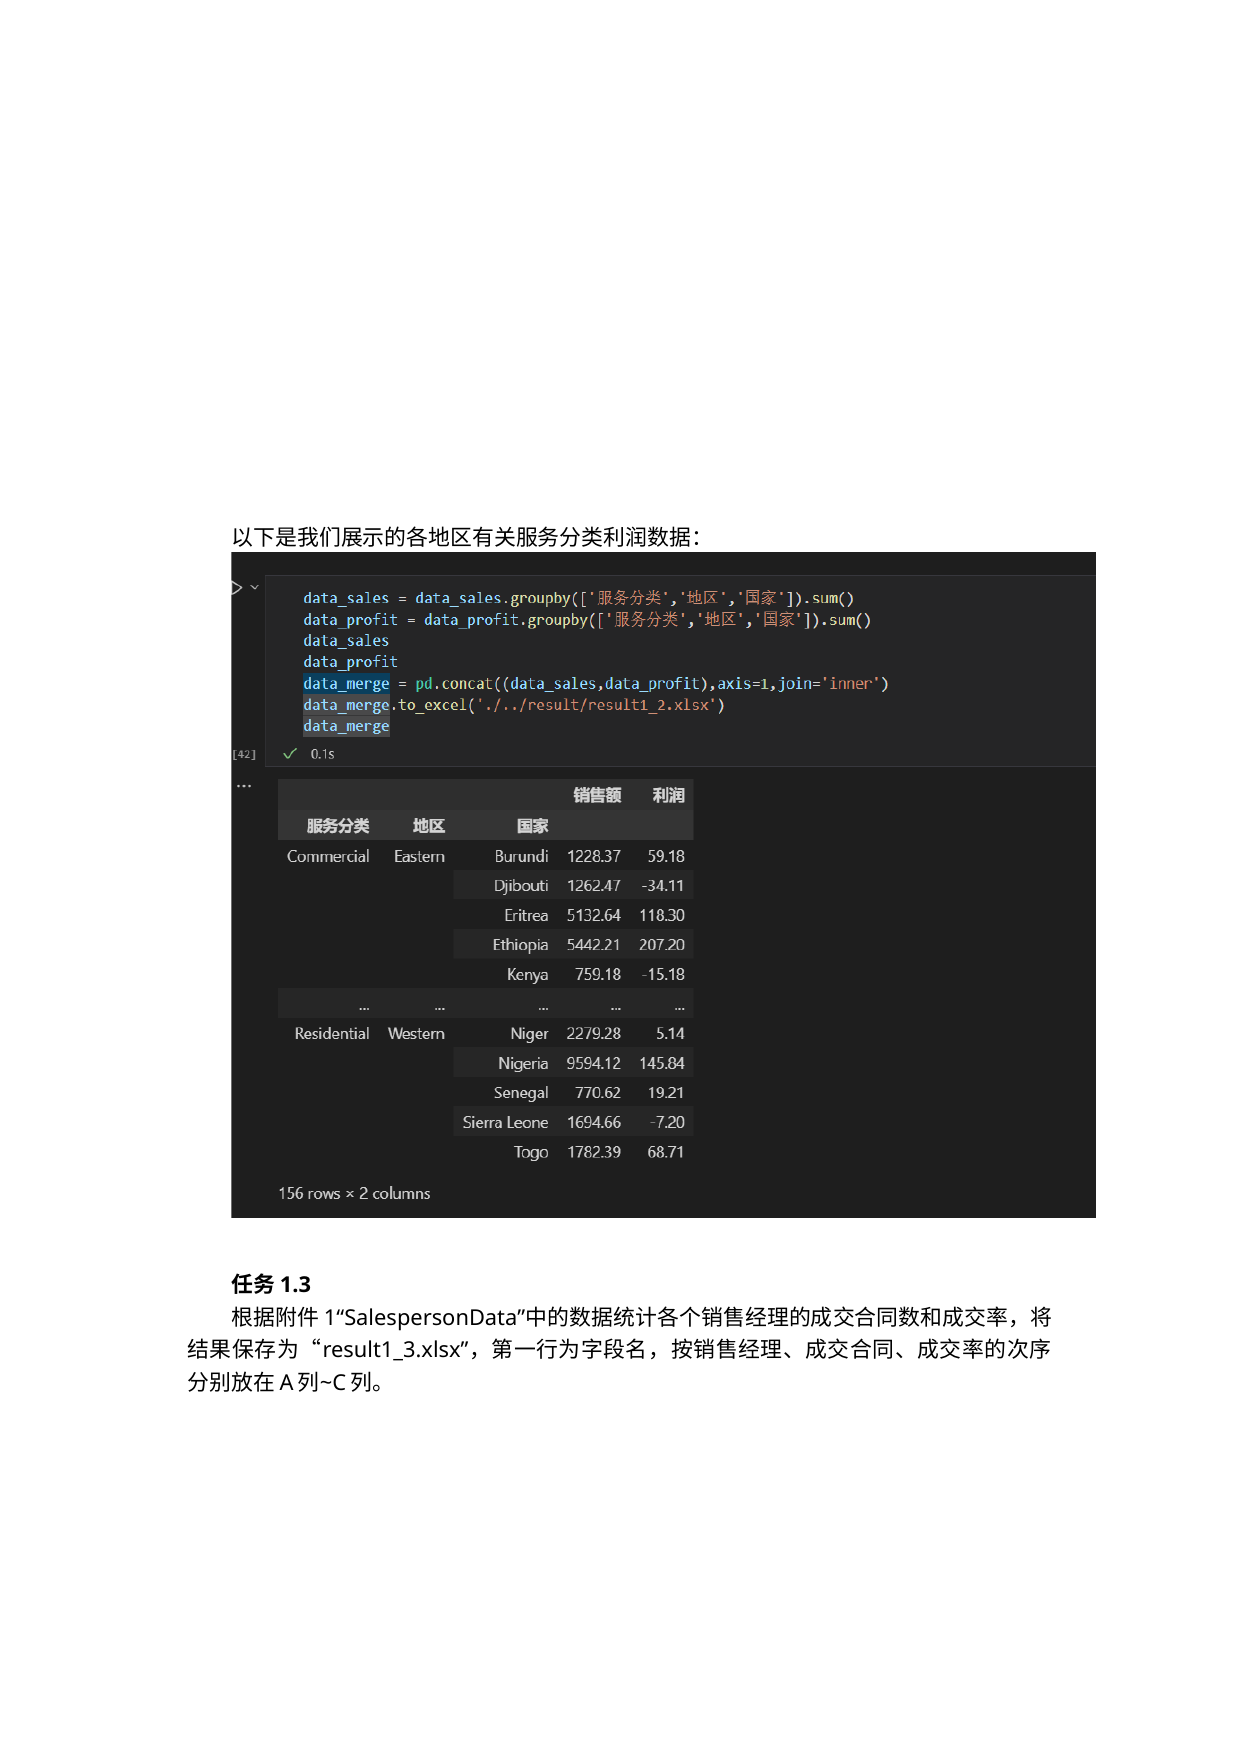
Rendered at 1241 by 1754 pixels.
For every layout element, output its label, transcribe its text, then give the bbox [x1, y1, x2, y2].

list 任务1.3 [187, 1267, 1053, 1299]
picture [231, 552, 1096, 1218]
list 根据附件1“SalespersonData”中的数据统计各个销售经理的成交合同数和成交率，将结果保存为“result1_3.xlsx”，第一行为字段名，按销售经理、成交合同、成交率的次序分别放在A列~C列。 [187, 1299, 1053, 1397]
list 以下是我们展示的各地区有关服务分类利润数据： [187, 519, 1053, 552]
